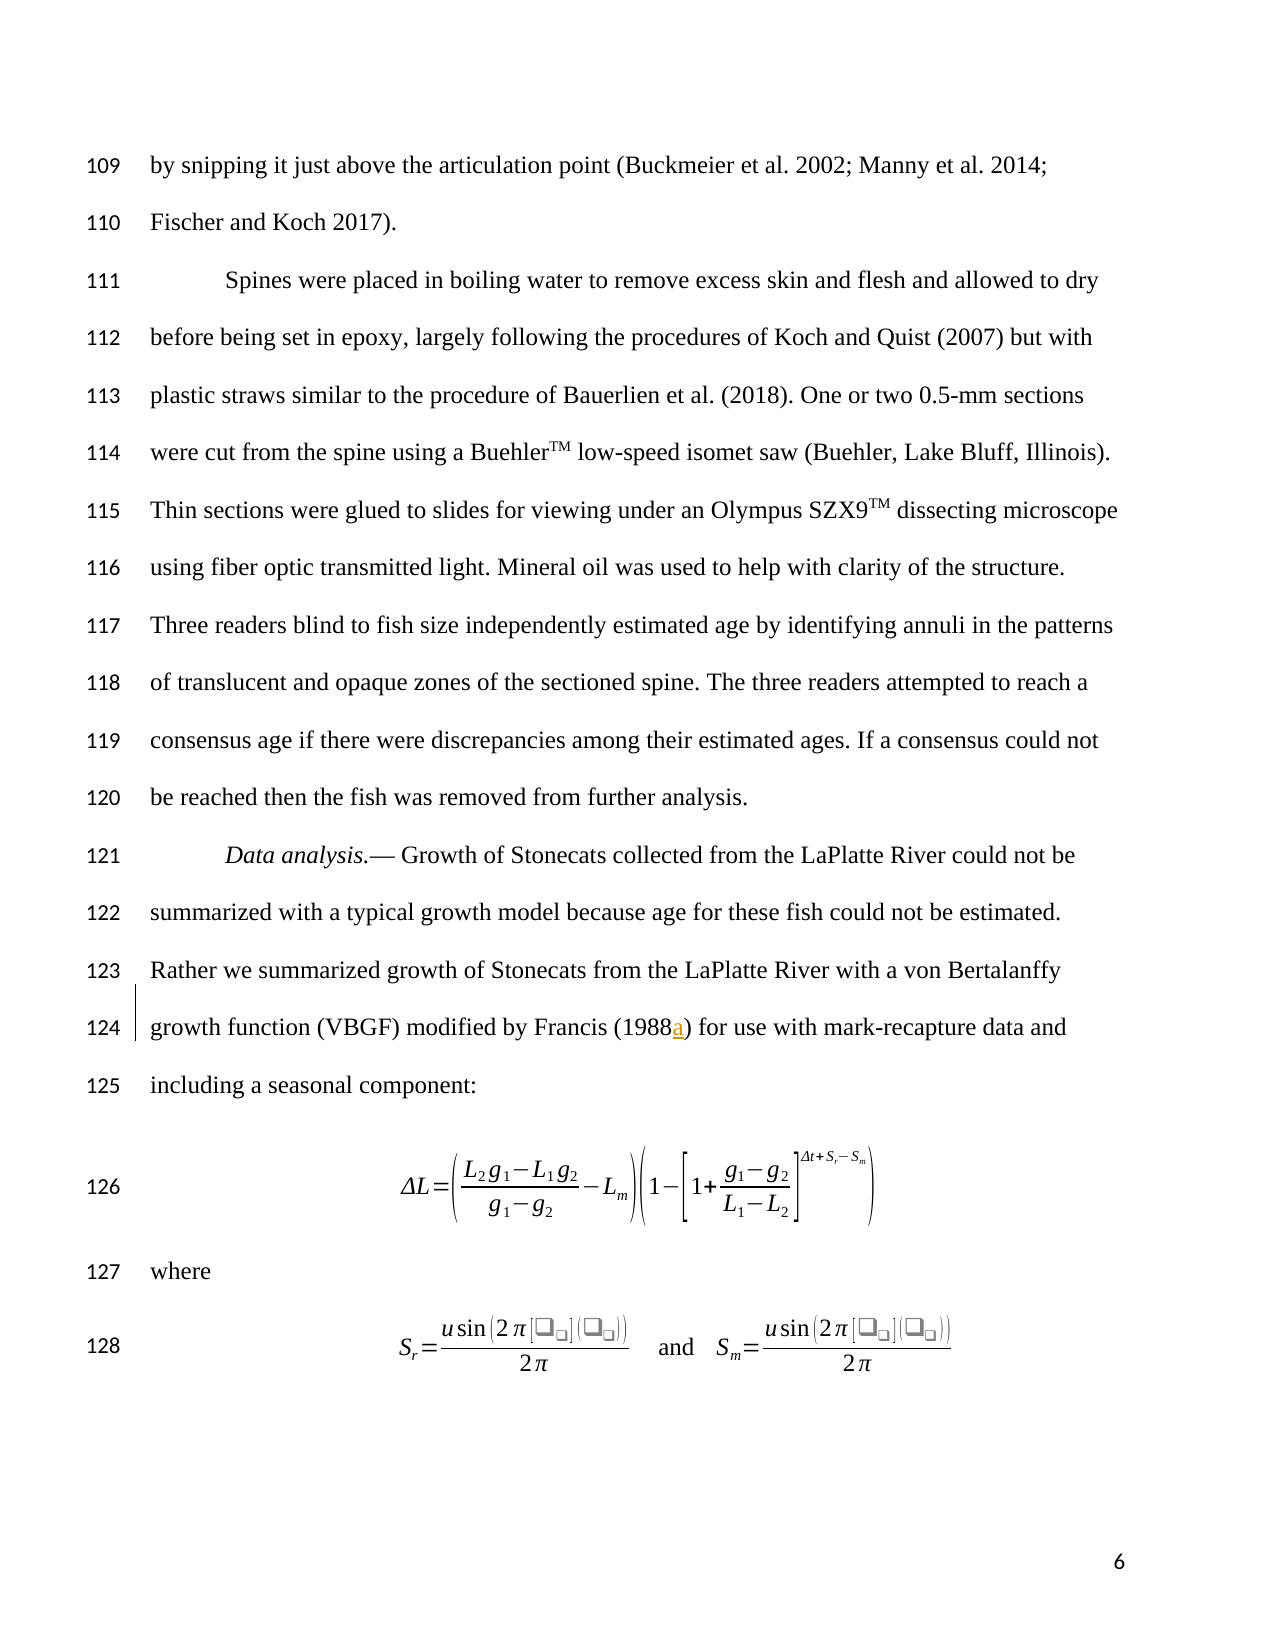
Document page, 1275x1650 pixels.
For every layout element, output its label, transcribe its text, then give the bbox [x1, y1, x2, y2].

text Data analysis.— Growth of Stonecats collected from the LaPlatte River could not be summarized with a typical growth model because age for these fish could not be estimated. Rather we summarized growth of Stonecats from the LaPlatte River with a von Bertalanffy growth function (VBGF) modified by Francis (1988) for use with mark-recapture data and including a seasonal component: [150, 840, 1125, 1099]
text Spines were placed in boiling water to remove excess skin and flesh and allowed to dry before being set in epoxy, largely following the procedures of Koch and Quist (2007) but with plastic straws similar to the procedure of Bauerlien et al. (2018). One or two 0.5-mm sections were cut from the spine using a BuehlerTM low-speed isomet saw (Buehler, Lake Bluff, Illinois). Thin sections were glued to slides for viewing under an Olympus SZX9TM dissecting microscope using fiber optic transmitted light. Mineral oil was used to help with clarity of the structure. Three readers blind to fish size independently estimated age by identifying annuli in the patterns of translucent and opaque zones of the sectioned spine. The three readers attempted to reach a consensus age if there were discrepancies among their estimated ages. If a consensus could not be reached then the fish was removed from further analysis. [150, 265, 1125, 811]
text where [150, 1256, 1125, 1284]
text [150, 150, 1125, 236]
